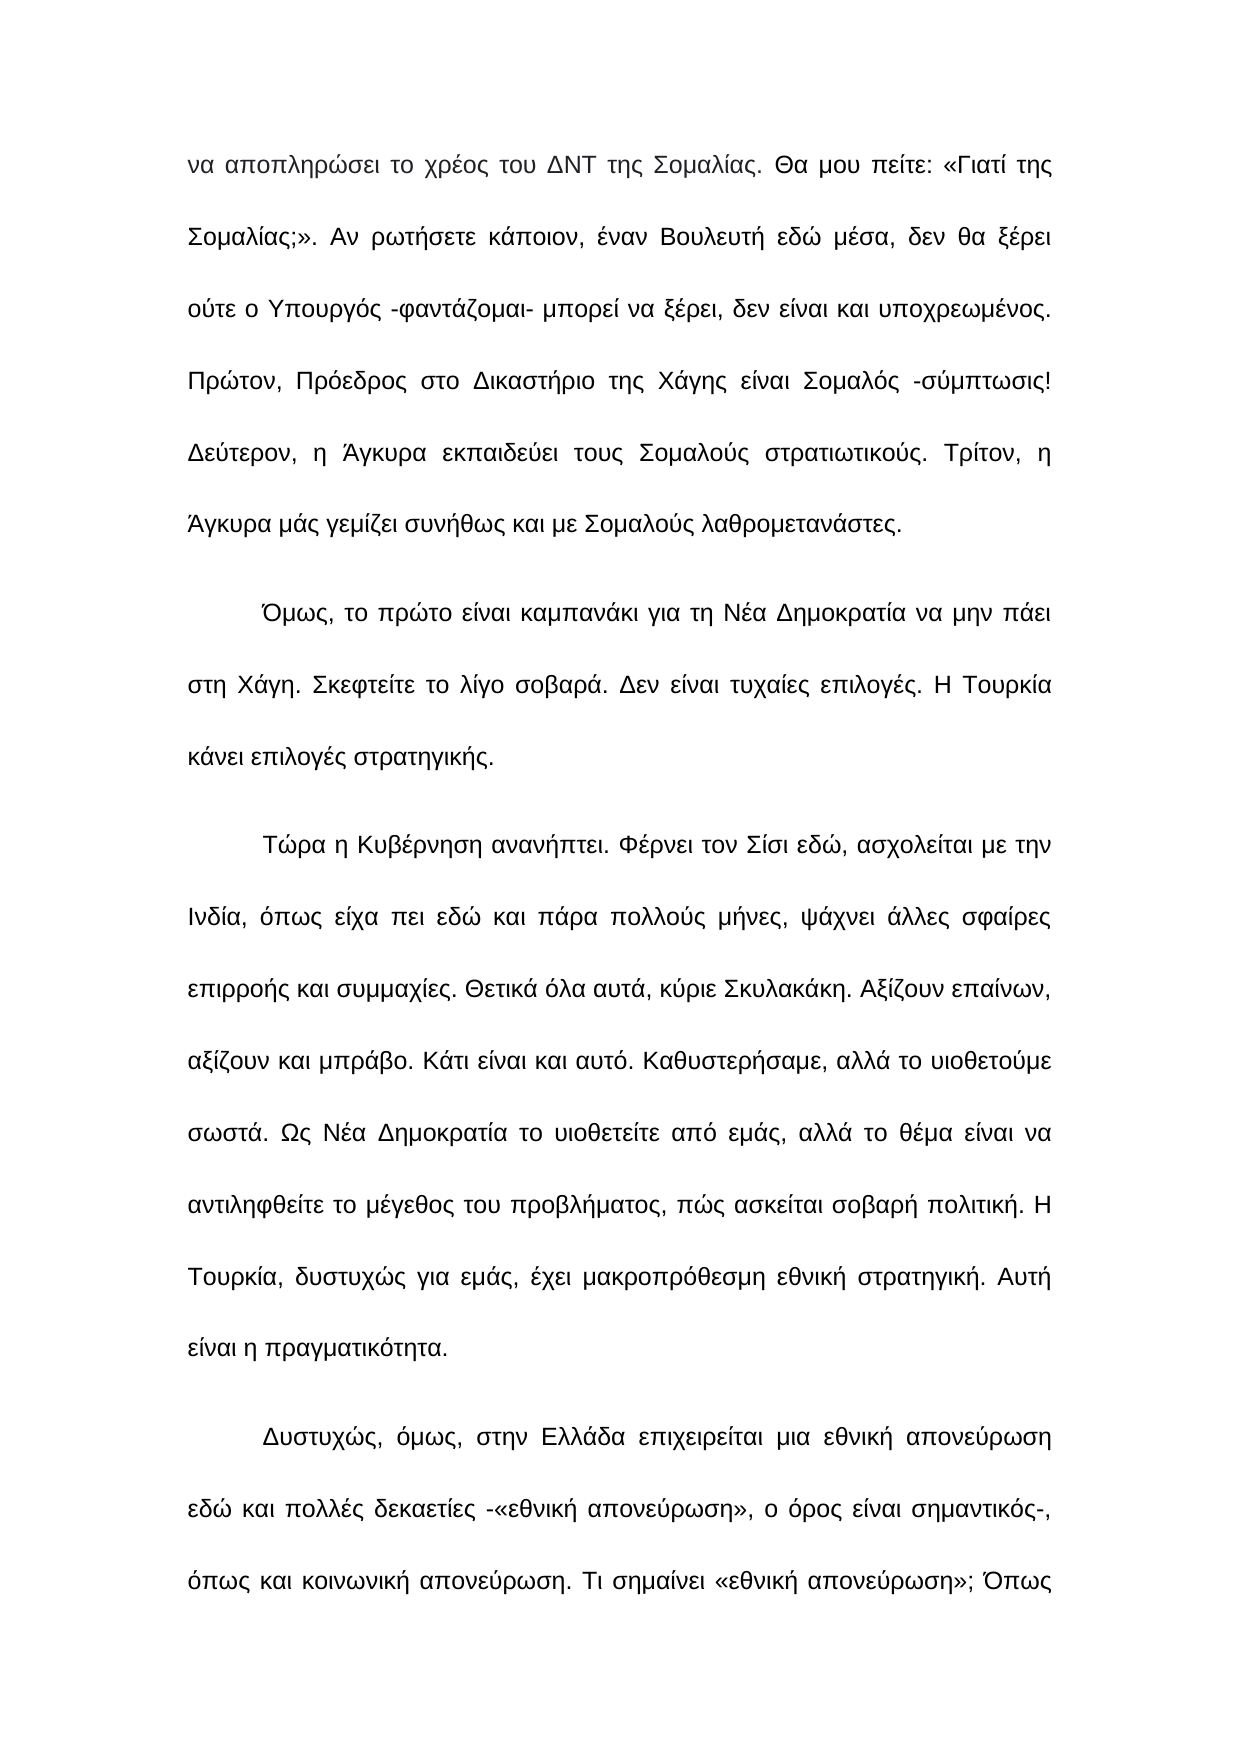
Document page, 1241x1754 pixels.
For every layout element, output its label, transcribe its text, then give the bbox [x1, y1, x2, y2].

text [187, 150, 1053, 538]
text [187, 1422, 1053, 1594]
text Όμως, το πρώτο είναι καμπανάκι για τη Νέα Δημοκρατία να μην πάει στη Χάγη. Σκεφτείτε το λίγο σοβαρά. Δεν είναι τυχαίες επιλογές. Η Τουρκία κάνει επιλογές στρατηγικής. [187, 598, 1053, 770]
text Τώρα η Κυβέρνηση ανανήπτει. Φέρνει τον Σίσι εδώ, ασχολείται με την Ινδία, όπως είχα πει εδώ και πάρα πολλούς μήνες, ψάχνει άλλες σφαίρες επιρροής και συμμαχίες. Θετικά όλα αυτά, κύριε Σκυλακάκη. Αξίζουν επαίνων, αξίζουν και μπράβο. Κάτι είναι και αυτό. Καθυστερήσαμε, αλλά το υιοθετούμε σωστά. Ως Νέα Δημοκρατία το υιοθετείτε από εμάς, αλλά το θέμα είναι να αντιληφθείτε το μέγεθος του προβλήματος, πώς ασκείται σοβαρή πολιτική. Η Τουρκία, δυστυχώς για εμάς, έχει μακροπρόθεσμη εθνική στρατηγική. Αυτή είναι η πραγματικότητα. [187, 830, 1053, 1362]
